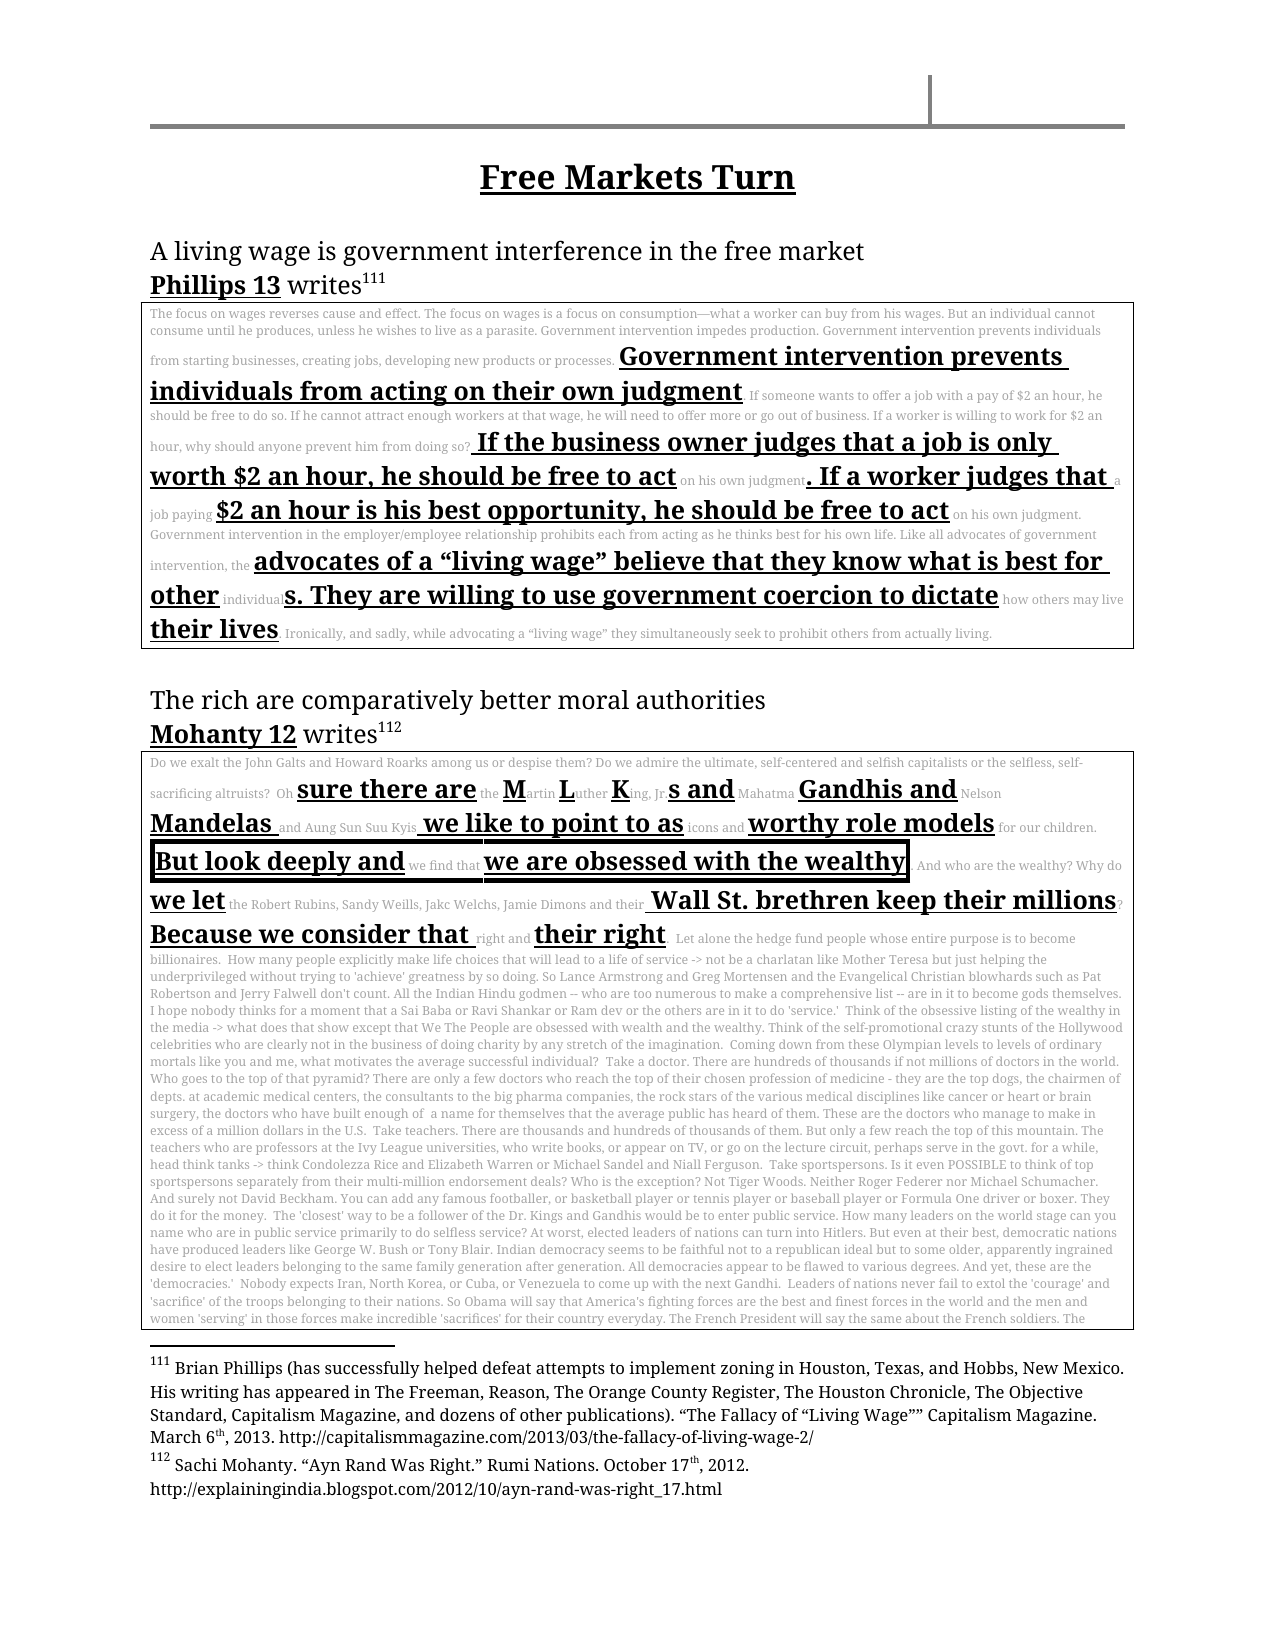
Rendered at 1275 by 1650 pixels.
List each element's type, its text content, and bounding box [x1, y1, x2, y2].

text Phillips 13 writes [150, 268, 1125, 302]
text Mohanty 12 writes [150, 717, 1125, 751]
text A living wage is government interference in the free market [150, 234, 1125, 268]
subtitle Free Markets Turn [150, 154, 1125, 199]
text The rich are comparatively better moral authorities [150, 683, 1125, 717]
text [142, 752, 1133, 1329]
text The focus on wages reverses cause and effect. The focus on wages is a focus on consumption—what a worker can buy from his wages. But an individual cannot consume until he produces, unless he wishes to live as a parasite. Government intervention impedes production. Government intervention prevents individuals from starting businesses, creating jobs, developing new products or processes. Government intervention prevents individuals from acting on their own judgment. If someone wants to offer a job with a pay of $2 an hour, he should be free to do so. If he cannot attract enough workers at that wage, he will need to offer more or go out of business. If a worker is willing to work for $2 an hour, why should anyone prevent him from doing so? If the business owner judges that a job is only worth $2 an hour, he should be free to act on his own judgment. If a worker judges that a job paying $2 an hour is his best opportunity, he should be free to act on his own judgment. Government intervention in the employer/employee relationship prohibits each from acting as he thinks best for his own life. Like all advocates of government intervention, the advocates of a “living wage” believe that they know what is best for other individuals. They are willing to use government coercion to dictate how others may live their lives. Ironically, and sadly, while advocating a “living wage” they simultaneously seek to prohibit others from actually living. [142, 303, 1133, 648]
